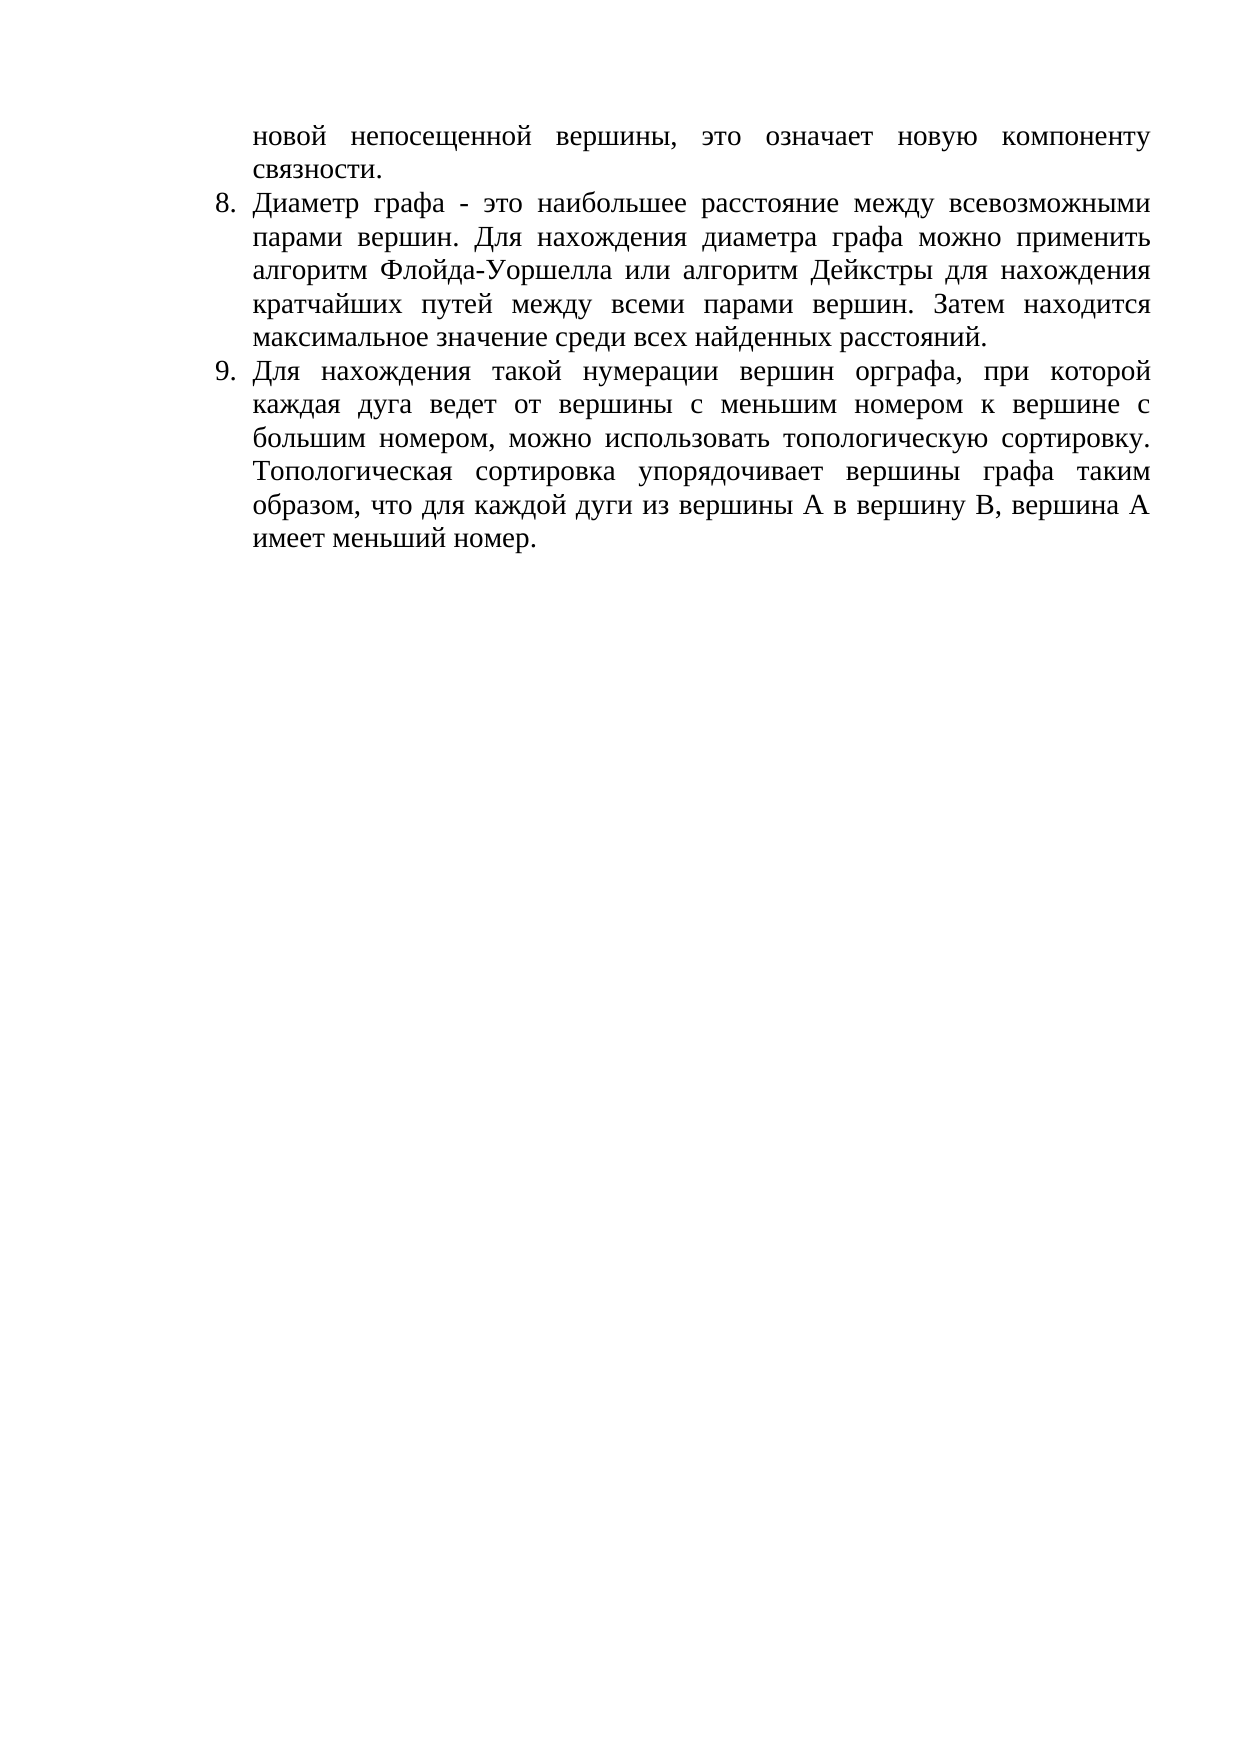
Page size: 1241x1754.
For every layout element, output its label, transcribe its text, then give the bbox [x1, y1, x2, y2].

list Для нахождения такой нумерации вершин орграфа, при которой каждая дуга ведет от вершины с меньшим номером к вершине с большим номером, можно использовать топологическую сортировку. Топологическая сортировка упорядочивает вершины графа таким образом, что для каждой дуги из вершины A в вершину B, вершина A имеет меньший номер. [215, 353, 1152, 554]
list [215, 118, 1152, 185]
list Диаметр графа - это наибольшее расстояние между всевозможными парами вершин. Для нахождения диаметра графа можно применить алгоритм Флойда-Уоршелла или алгоритм Дейкстры для нахождения кратчайших путей между всеми парами вершин. Затем находится максимальное значение среди всех найденных расстояний. [215, 185, 1152, 353]
